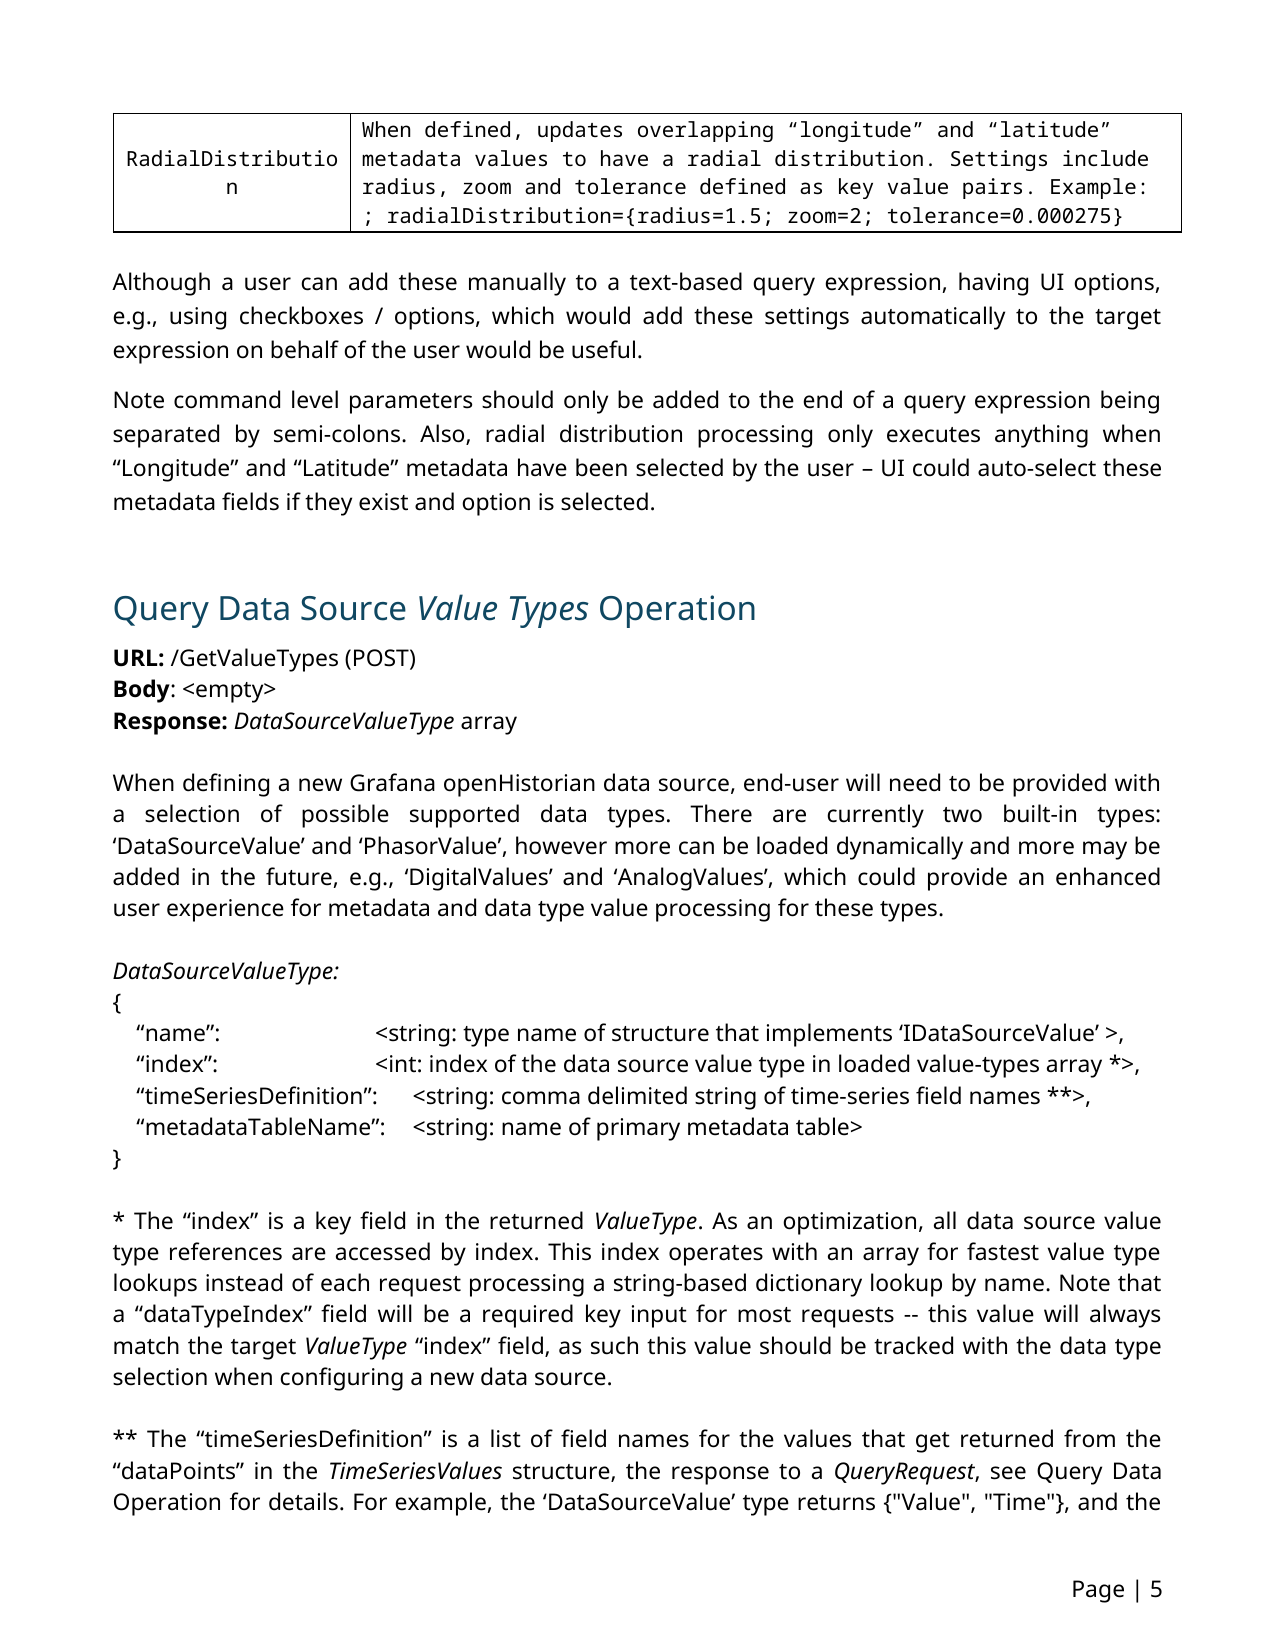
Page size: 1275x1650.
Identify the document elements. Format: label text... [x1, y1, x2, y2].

text “index”: <int: index of the data source value type in loaded value-types array *>, [112, 1048, 1162, 1079]
text } [112, 1142, 1162, 1173]
text Although a user can add these manually to a text-based query expression, having UI options, e.g., using checkboxes / options, which would add these settings automatically to the target expression on behalf of the user would be useful. [112, 232, 1162, 365]
text “name”: <string: type name of structure that implements ‘IDataSourceValue’ >, [112, 1017, 1162, 1048]
subtitle Query Data Source Value Types Operation [112, 585, 1162, 630]
text DataSourceValueType: [112, 954, 1162, 986]
text When defining a new Grafana openHistorian data source, end-user will need to be provided with a selection of possible supported data types. There are currently two built-in types: ‘DataSourceValue’ and ‘PhasorValue’, however more can be loaded dynamically and more may be added in the future, e.g., ‘DigitalValues’ and ‘AnalogValues’, which could provide an enhanced user experience for metadata and data type value processing for these types. [112, 767, 1162, 923]
text “timeSeriesDefinition”: <string: comma delimited string of time-series field names **>, [112, 1079, 1162, 1111]
text Note command level parameters should only be added to the end of a query expression being separated by semi-colons. Also, radial distribution processing only executes anything when “Longitude” and “Latitude” metadata have been selected by the user – UI could auto-select these metadata fields if they exist and option is selected. [112, 384, 1162, 517]
text * The “index” is a key field in the returned ValueType. As an optimization, all data source value type references are accessed by index. This index operates with an array for fastest value type lookups instead of each request processing a string-based dictionary lookup by name. Note that a “dataTypeIndex” field will be a required key input for most requests -- this value will always match the target ValueType “index” field, as such this value should be tracked with the data type selection when configuring a new data source. [112, 1204, 1162, 1392]
text { [112, 986, 1162, 1017]
text Response: DataSourceValueType array [112, 704, 1162, 736]
text Body: <empty> [112, 673, 1162, 704]
text URL: /GetValueTypes (POST) [112, 642, 1162, 673]
text “metadataTableName”: <string: name of primary metadata table> [112, 1111, 1162, 1142]
table_cell RadialDistribution [114, 114, 350, 231]
